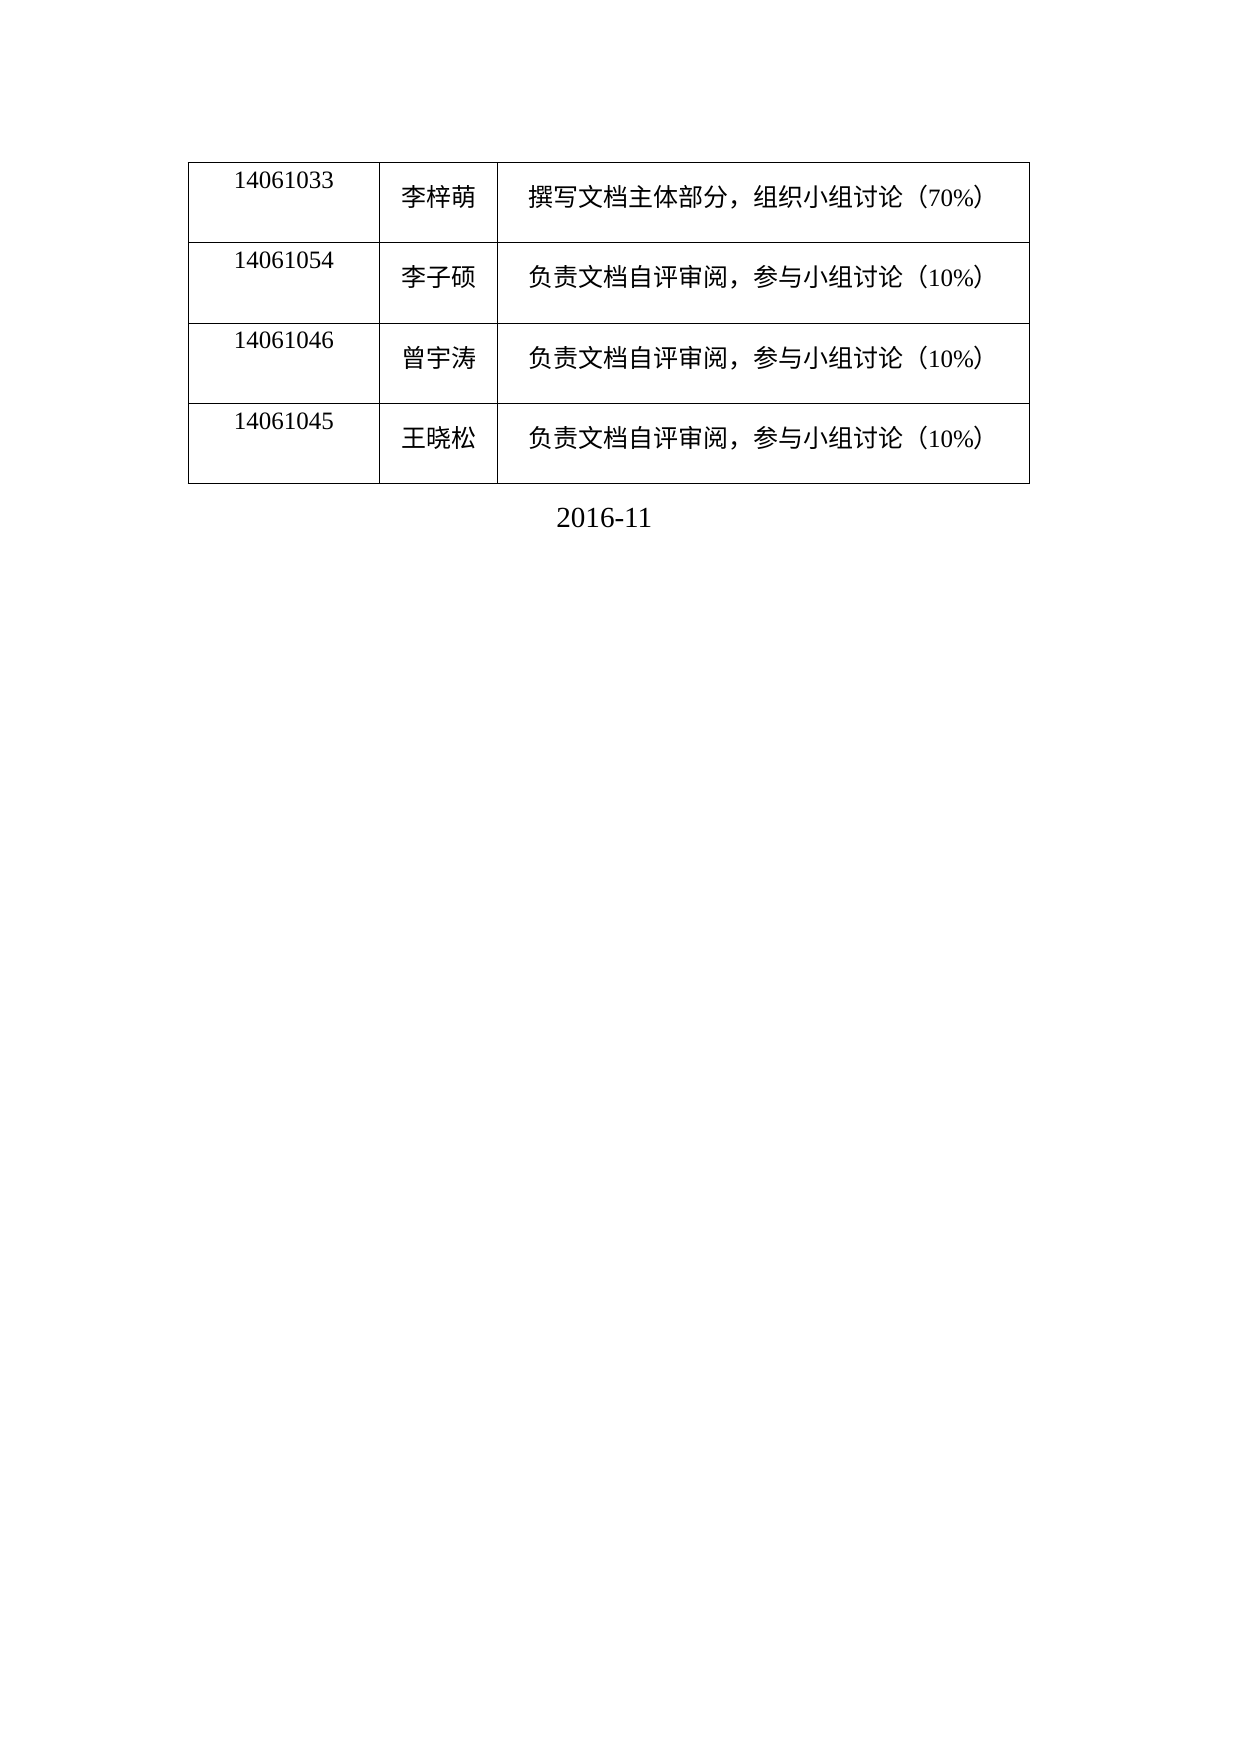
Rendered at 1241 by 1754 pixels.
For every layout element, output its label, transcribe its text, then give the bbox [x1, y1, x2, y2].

table_cell 14061054 [189, 243, 379, 323]
table_cell 王晓松 [380, 404, 497, 483]
table_cell 撰写文档主体部分，组织小组讨论（70%） [498, 163, 1029, 242]
table_cell 14061046 [189, 324, 379, 403]
table_cell 李子硕 [380, 243, 497, 323]
table_cell 曾宇涛 [380, 324, 497, 403]
text 2016-11 [187, 484, 1053, 549]
table_cell 负责文档自评审阅，参与小组讨论（10%） [498, 404, 1029, 483]
table_cell 14061033 [189, 163, 379, 242]
table_cell 负责文档自评审阅，参与小组讨论（10%） [498, 243, 1029, 323]
table_cell 负责文档自评审阅，参与小组讨论（10%） [498, 324, 1029, 403]
table_cell 李梓萌 [380, 163, 497, 242]
table_cell 14061045 [189, 404, 379, 483]
